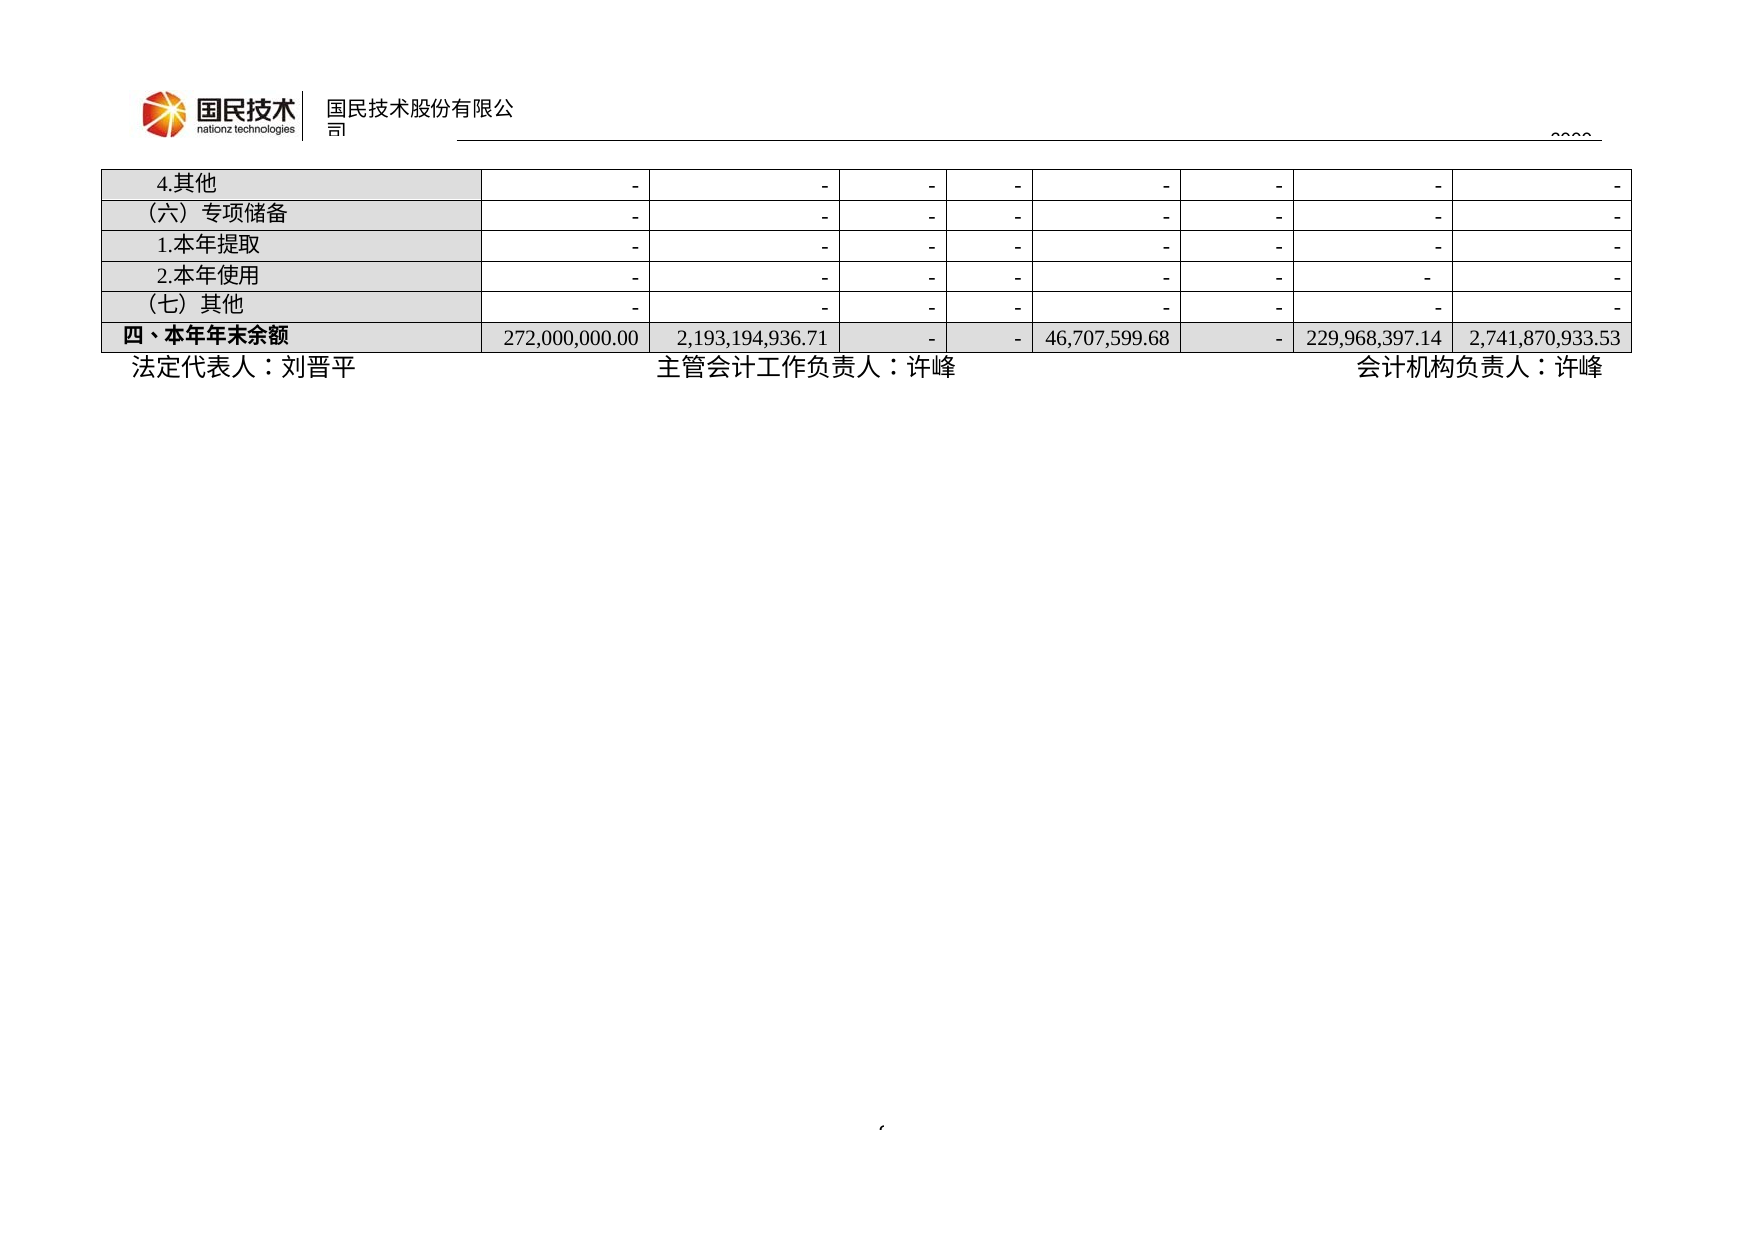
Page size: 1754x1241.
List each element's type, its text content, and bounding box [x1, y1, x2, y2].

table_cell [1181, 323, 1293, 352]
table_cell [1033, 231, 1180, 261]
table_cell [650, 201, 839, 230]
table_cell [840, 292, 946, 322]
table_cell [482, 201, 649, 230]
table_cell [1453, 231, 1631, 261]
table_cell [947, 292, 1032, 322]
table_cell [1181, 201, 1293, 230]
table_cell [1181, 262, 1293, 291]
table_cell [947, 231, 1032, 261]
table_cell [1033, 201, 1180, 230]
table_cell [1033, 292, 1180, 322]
picture [129, 90, 309, 138]
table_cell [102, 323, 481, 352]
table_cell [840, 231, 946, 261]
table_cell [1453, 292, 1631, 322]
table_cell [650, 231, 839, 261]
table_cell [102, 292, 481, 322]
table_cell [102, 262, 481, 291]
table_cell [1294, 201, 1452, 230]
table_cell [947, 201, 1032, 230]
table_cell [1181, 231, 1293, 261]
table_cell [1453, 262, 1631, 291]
text 法定代表人：刘晋平 主管会计工作负责人：许峰 会计机构负责人：许峰 [132, 353, 1646, 382]
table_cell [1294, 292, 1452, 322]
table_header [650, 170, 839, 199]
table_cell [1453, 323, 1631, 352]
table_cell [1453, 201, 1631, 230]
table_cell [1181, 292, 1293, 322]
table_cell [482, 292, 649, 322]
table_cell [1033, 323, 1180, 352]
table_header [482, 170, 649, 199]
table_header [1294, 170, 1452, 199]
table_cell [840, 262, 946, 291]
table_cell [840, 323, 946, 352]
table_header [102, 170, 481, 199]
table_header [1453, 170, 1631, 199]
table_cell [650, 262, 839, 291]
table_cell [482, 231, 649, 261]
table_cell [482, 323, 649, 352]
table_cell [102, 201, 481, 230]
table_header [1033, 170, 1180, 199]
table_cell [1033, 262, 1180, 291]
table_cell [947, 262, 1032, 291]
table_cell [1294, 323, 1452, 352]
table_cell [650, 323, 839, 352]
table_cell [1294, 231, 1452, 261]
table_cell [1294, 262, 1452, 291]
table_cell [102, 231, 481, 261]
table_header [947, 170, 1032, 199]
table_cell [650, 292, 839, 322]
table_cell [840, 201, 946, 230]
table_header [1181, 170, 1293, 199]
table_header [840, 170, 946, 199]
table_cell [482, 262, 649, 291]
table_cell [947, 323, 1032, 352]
